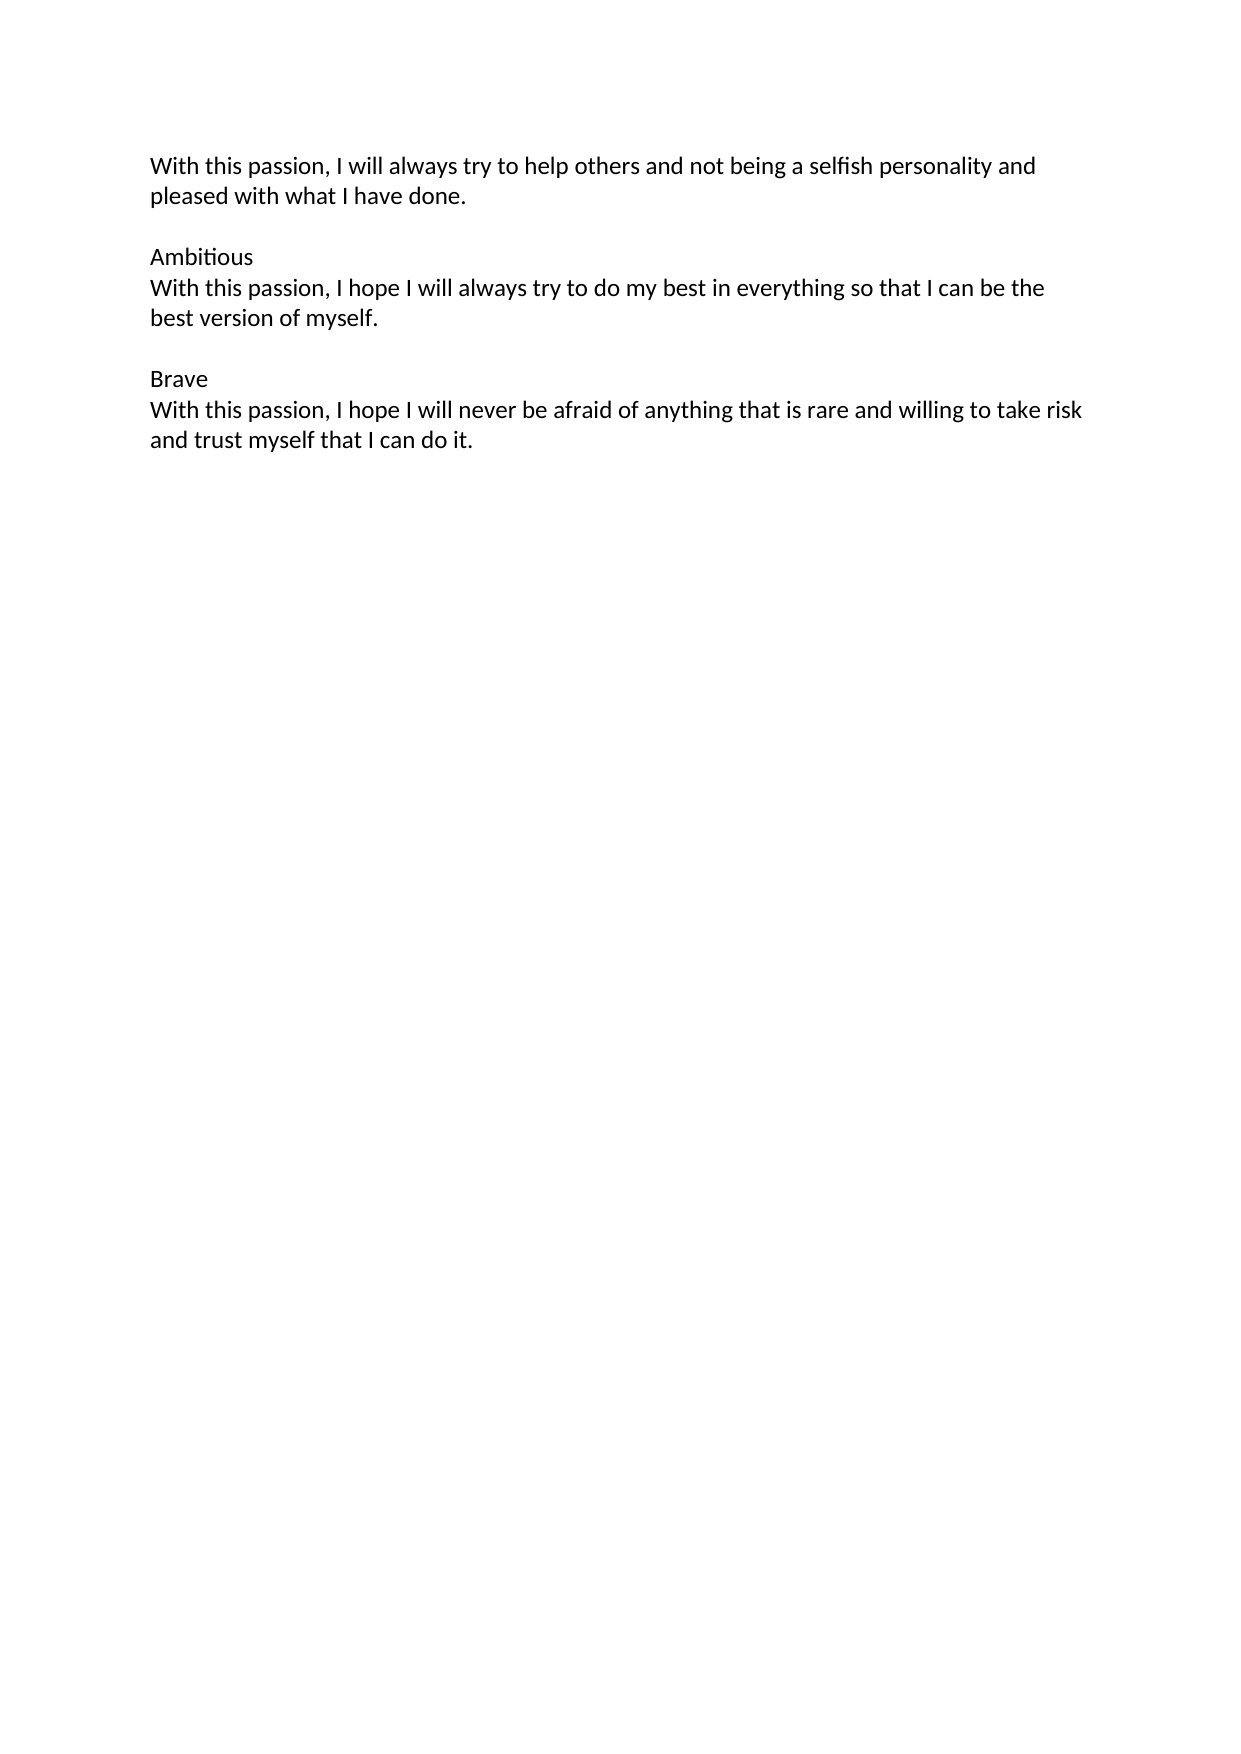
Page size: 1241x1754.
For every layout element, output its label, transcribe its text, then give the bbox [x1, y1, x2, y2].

text With this passion, I hope I will never be afraid of anything that is rare and willing to take risk and trust myself that I can do it. [150, 394, 1090, 455]
text With this passion, I will always try to help others and not being a selfish personality and pleased with what I have done. [150, 150, 1090, 211]
text Brave [150, 364, 1090, 394]
text Ambitious [150, 242, 1090, 272]
text With this passion, I hope I will always try to do my best in everything so that I can be the best version of myself. [150, 272, 1090, 333]
